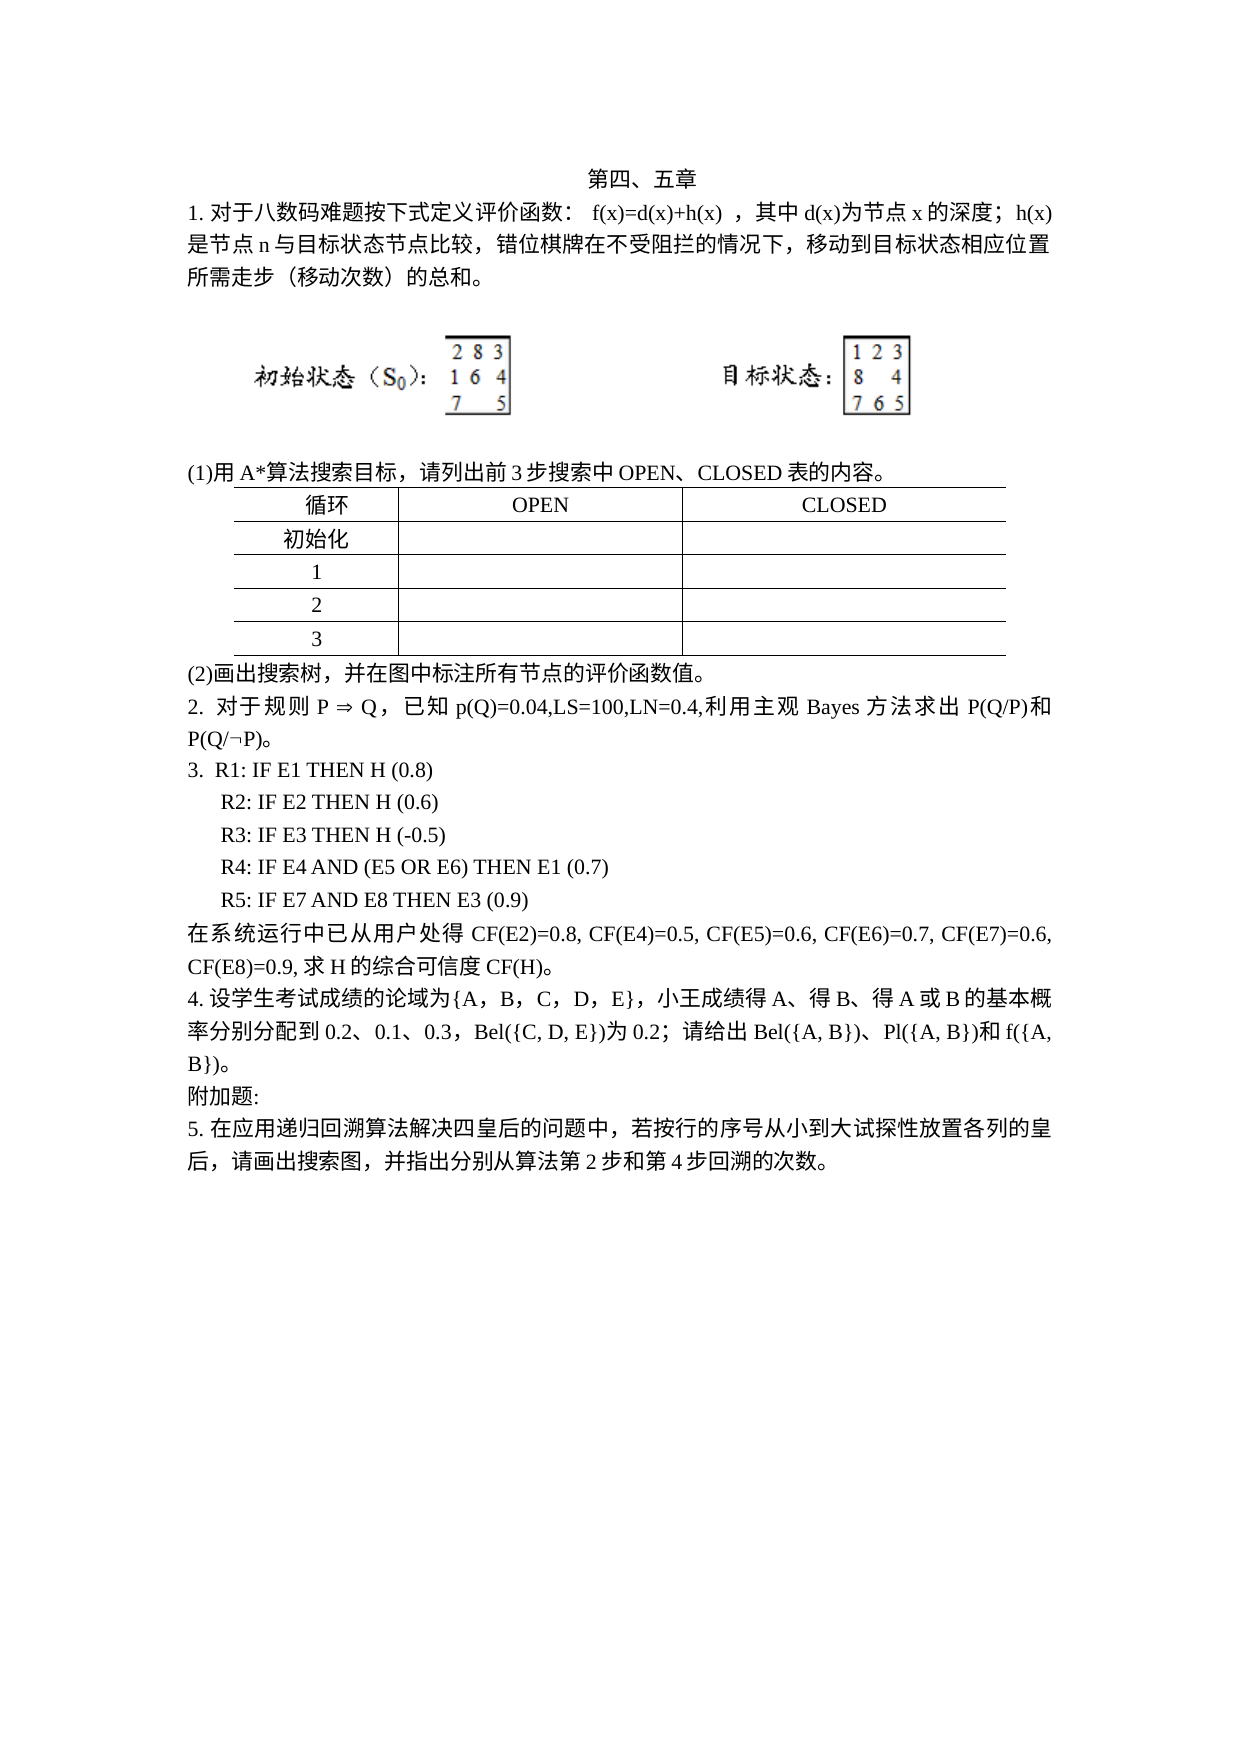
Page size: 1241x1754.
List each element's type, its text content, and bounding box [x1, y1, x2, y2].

table_cell [399, 522, 682, 554]
text 4. 设学生考试成绩的论域为{A，B，C，D，E}，小王成绩得A、得B、得A或B的基本概率分别分配到0.2、0.1、0.3，Bel({C, D, E})为0.2；请给出Bel({A, B})、Pl({A, B})和f({A, B})。 [187, 981, 1053, 1078]
text R3: IF E3 THEN H (-0.5) [187, 818, 1053, 851]
table_header 循环 [234, 488, 398, 521]
table_cell 2 [234, 589, 398, 621]
text R5: IF E7 AND E8 THEN E3 (0.9) [187, 883, 1053, 916]
table_cell [399, 622, 682, 655]
table_cell [399, 555, 682, 588]
table_cell [683, 522, 1006, 554]
text (1)用A*算法搜索目标，请列出前3步搜索中OPEN、CLOSED表的内容。 [187, 454, 1053, 487]
table_cell 1 [234, 555, 398, 588]
text 附加题: [187, 1078, 1053, 1111]
text (2)画出搜索树，并在图中标注所有节点的评价函数值。 [187, 656, 1053, 688]
text R2: IF E2 THEN H (0.6) [187, 786, 1053, 818]
table_cell [683, 622, 1006, 655]
table_cell [683, 589, 1006, 621]
text 3. R1: IF E1 THEN H (0.8) [187, 753, 1053, 786]
table_header OPEN [399, 488, 682, 521]
text 第四、五章 [187, 162, 1053, 194]
text 在系统运行中已从用户处得CF(E2)=0.8, CF(E4)=0.5, CF(E5)=0.6, CF(E6)=0.7, CF(E7)=0.6, CF(E8)=0.9, 求H的综合可信度CF(H)。 [187, 916, 1053, 981]
table_header CLOSED [683, 488, 1006, 521]
text 1. 对于八数码难题按下式定义评价函数： f(x)=d(x)+h(x) ，其中d(x)为节点x的深度；h(x)是节点n与目标状态节点比较，错位棋牌在不受阻拦的情况下，移动到目标状态相应位置所需走步（移动次数）的总和。 [187, 194, 1053, 292]
table_cell 3 [234, 622, 398, 655]
table_cell [399, 589, 682, 621]
table_cell 初始化 [234, 522, 398, 554]
text 2. 对于规则P Q，已知p(Q)=0.04,LS=100,LN=0.4,利用主观Bayes方法求出P(Q/P)和P(Q/P)。 [187, 688, 1053, 753]
text 5. 在应用递归回溯算法解决四皇后的问题中，若按行的序号从小到大试探性放置各列的皇后，请画出搜索图，并指出分别从算法第2步和第4步回溯的次数。 [187, 1111, 1053, 1176]
picture [253, 324, 928, 424]
text R4: IF E4 AND (E5 OR E6) THEN E1 (0.7) [187, 851, 1053, 883]
table_cell [683, 555, 1006, 588]
